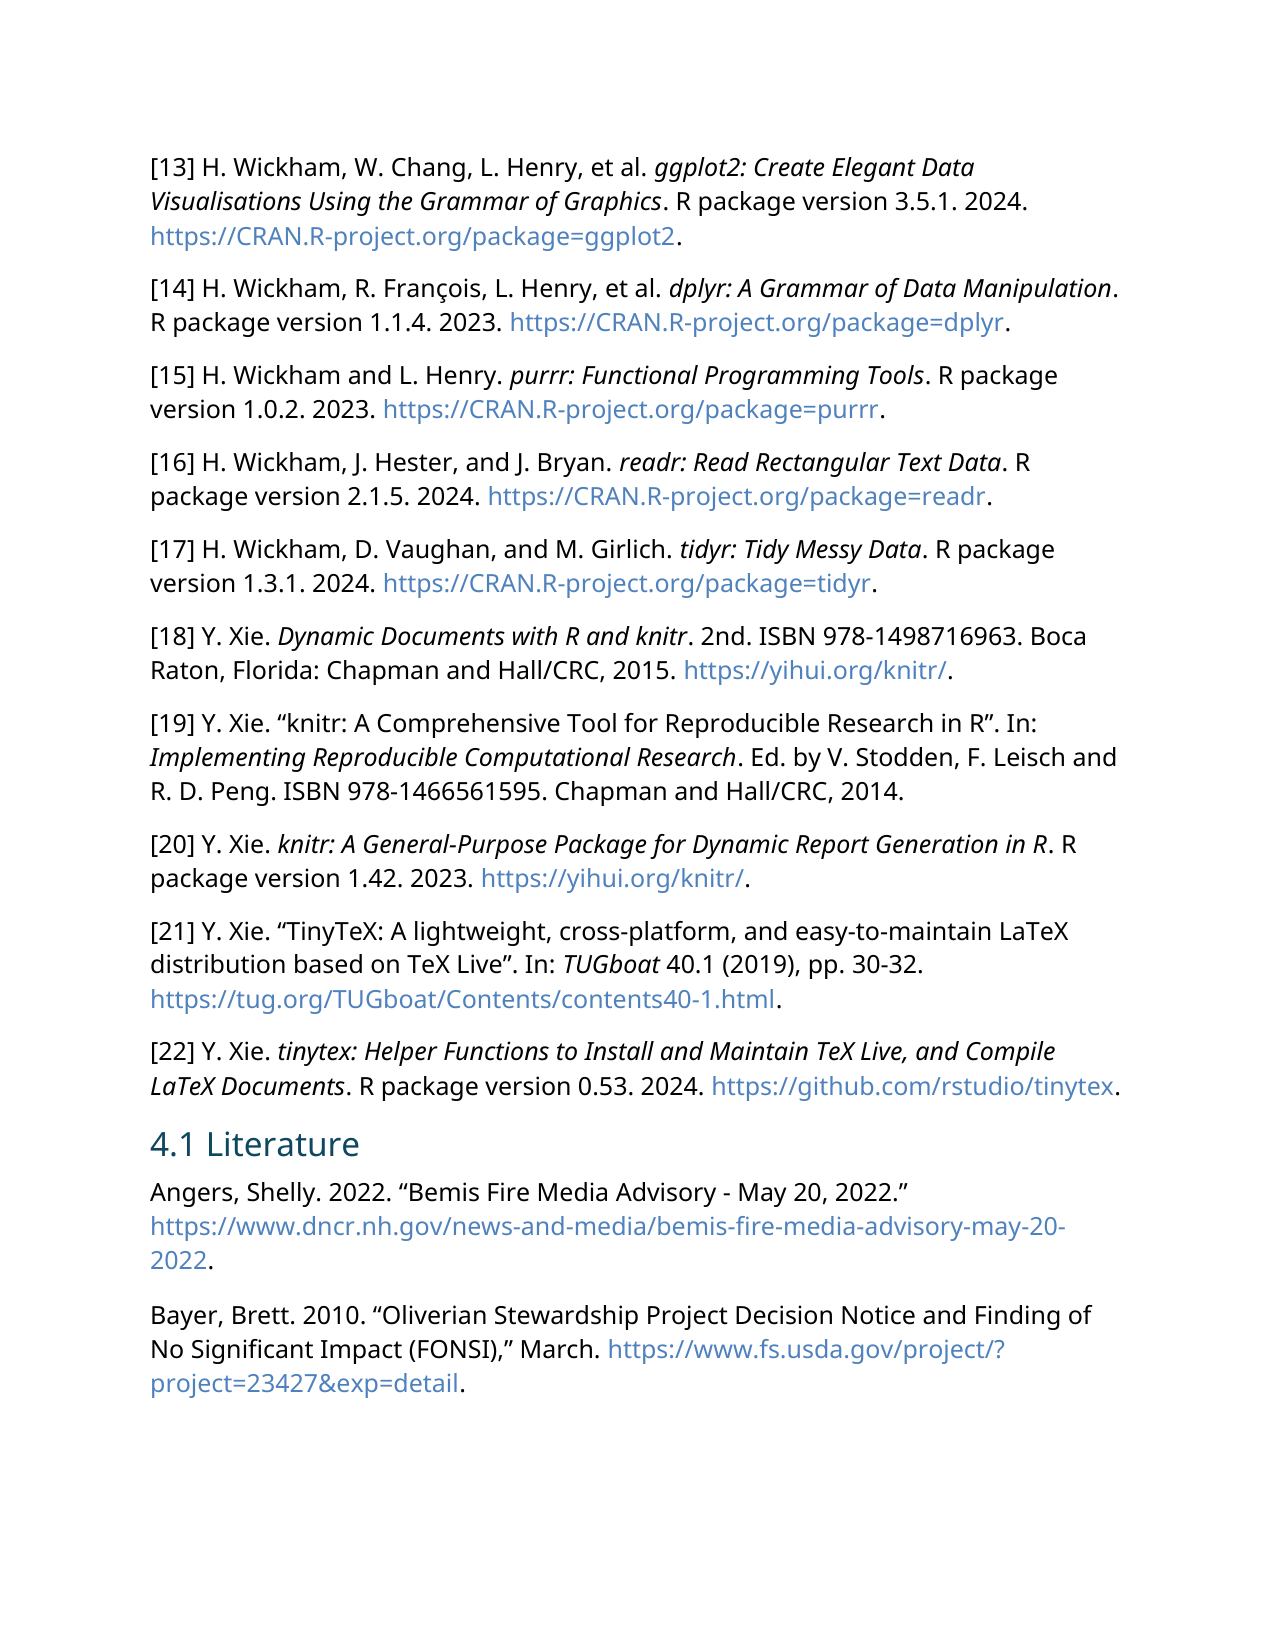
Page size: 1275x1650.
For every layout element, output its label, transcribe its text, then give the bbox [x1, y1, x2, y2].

text [17] H. Wickham, D. Vaughan, and M. Girlich. tidyr: Tidy Messy Data. R package version 1.3.1. 2024. https://CRAN.R-project.org/package=tidyr. [150, 532, 1125, 600]
text [22] Y. Xie. tinytex: Helper Functions to Install and Maintain TeX Live, and Compile LaTeX Documents. R package version 0.53. 2024. https://github.com/rstudio/tinytex. [150, 1034, 1125, 1102]
text Angers, Shelly. 2022. “Bemis Fire Media Advisory - May 20, 2022.” https://www.dncr.nh.gov/news-and-media/bemis-fire-media-advisory-may-20-2022. [150, 1175, 1125, 1277]
text [19] Y. Xie. “knitr: A Comprehensive Tool for Reproducible Research in R”. In: Implementing Reproducible Computational Research. Ed. by V. Stodden, F. Leisch and R. D. Peng. ISBN 978-1466561595. Chapman and Hall/CRC, 2014. [150, 705, 1125, 807]
text Bayer, Brett. 2010. “Oliverian Stewardship Project Decision Notice and Finding of No Significant Impact (FONSI),” March. https://www.fs.usda.gov/project/?project=23427&exp=detail. [150, 1298, 1125, 1400]
subtitle 4.1 Literature [150, 1121, 1125, 1166]
text [18] Y. Xie. Dynamic Documents with R and knitr. 2nd. ISBN 978-1498716963. Boca Raton, Florida: Chapman and Hall/CRC, 2015. https://yihui.org/knitr/. [150, 618, 1125, 687]
text [16] H. Wickham, J. Hester, and J. Bryan. readr: Read Rectangular Text Data. R package version 2.1.5. 2024. https://CRAN.R-project.org/package=readr. [150, 445, 1125, 513]
text [21] Y. Xie. “TinyTeX: A lightweight, cross-platform, and easy-to-maintain LaTeX distribution based on TeX Live”. In: TUGboat 40.1 (2019), pp. 30-32. https://tug.org/TUGboat/Contents/contents40-1.html. [150, 913, 1125, 1015]
text [14] H. Wickham, R. François, L. Henry, et al. dplyr: A Grammar of Data Manipulation. R package version 1.1.4. 2023. https://CRAN.R-project.org/package=dplyr. [150, 271, 1125, 339]
text [15] H. Wickham and L. Henry. purrr: Functional Programming Tools. R package version 1.0.2. 2023. https://CRAN.R-project.org/package=purrr. [150, 358, 1125, 426]
text [13] H. Wickham, W. Chang, L. Henry, et al. ggplot2: Create Elegant Data Visualisations Using the Grammar of Graphics. R package version 3.5.1. 2024. https://CRAN.R-project.org/package=ggplot2. [150, 150, 1125, 252]
text [20] Y. Xie. knitr: A General-Purpose Package for Dynamic Report Generation in R. R package version 1.42. 2023. https://yihui.org/knitr/. [150, 826, 1125, 894]
